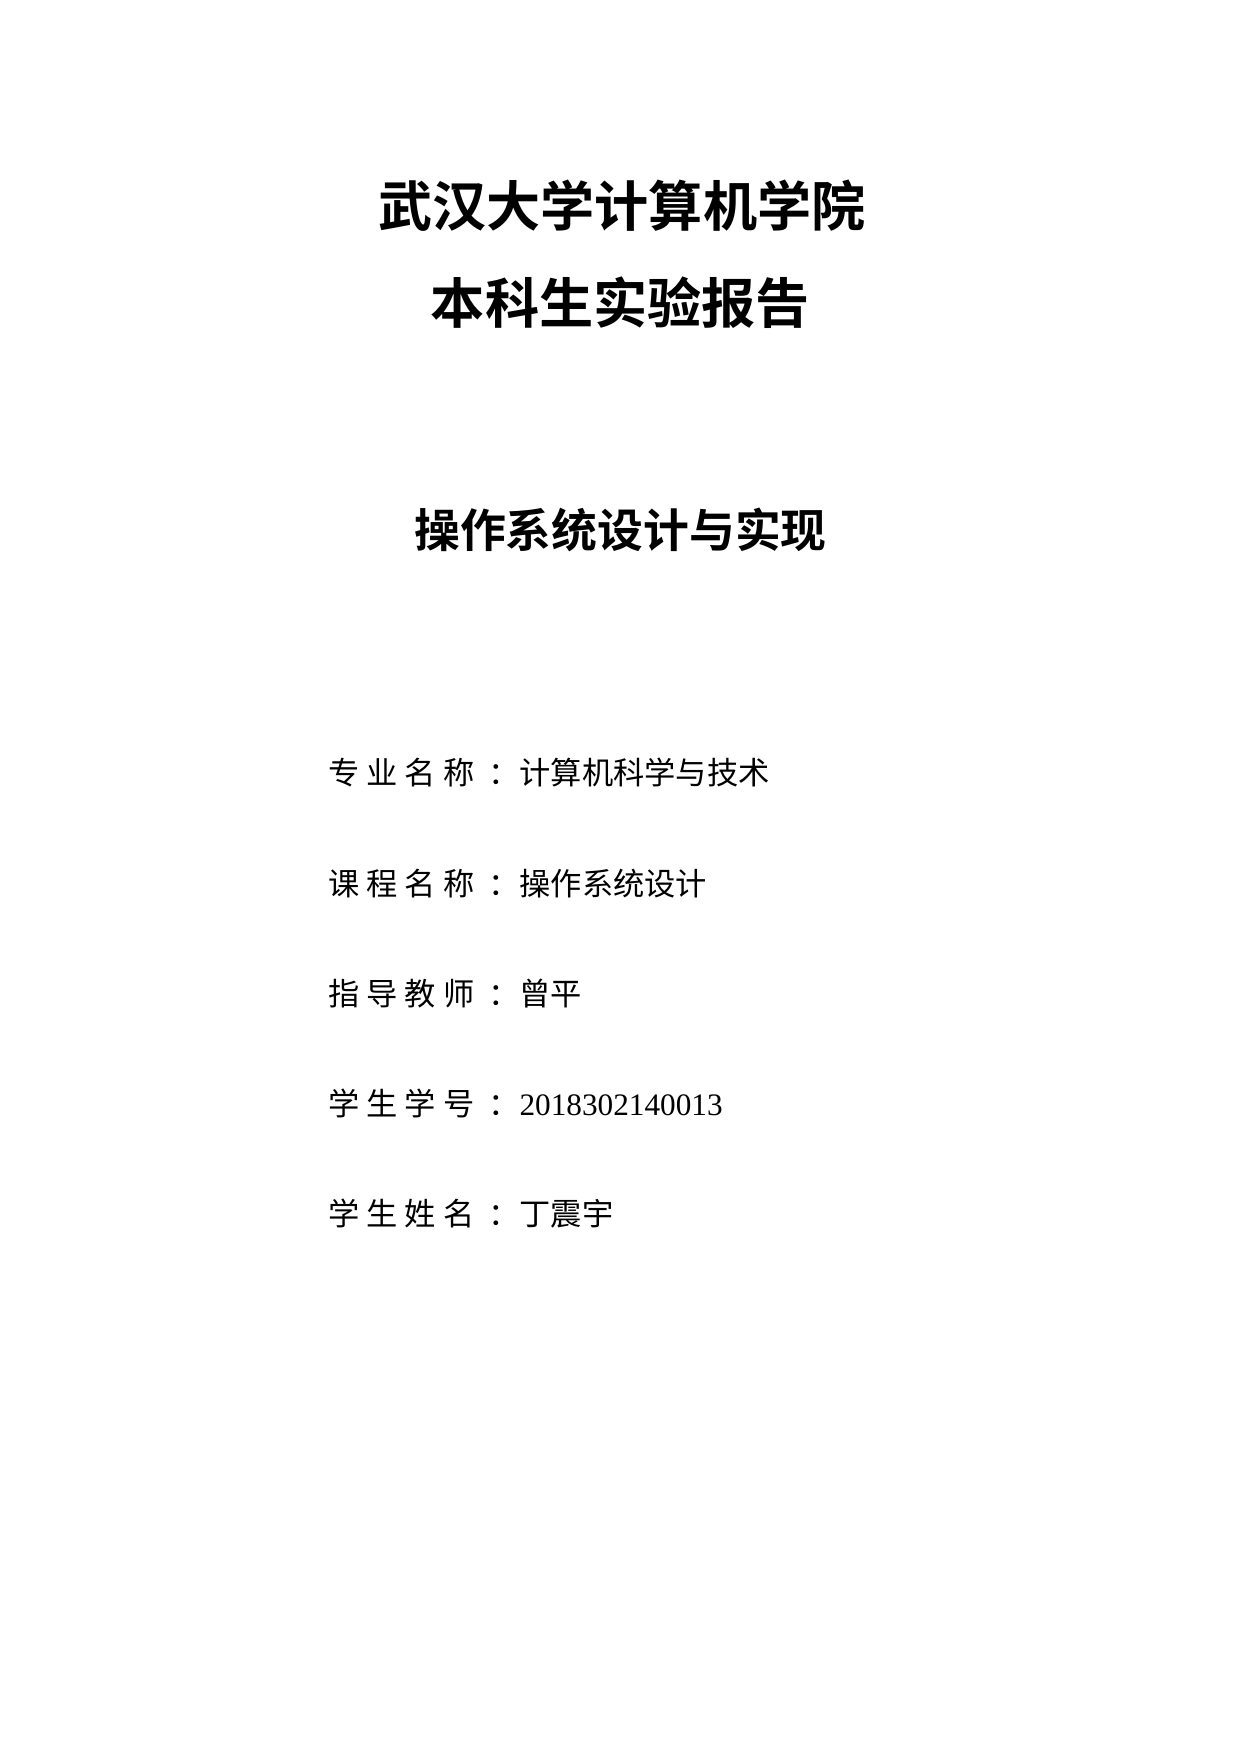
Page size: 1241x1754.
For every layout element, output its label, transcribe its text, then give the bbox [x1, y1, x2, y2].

text 武汉大学计算机学院 [187, 154, 1053, 251]
text 本科生实验报告 [187, 251, 1053, 349]
text 课 程 名 称 ：操作系统设计 [187, 849, 1053, 914]
text 操作系统设计与实现 [187, 479, 1053, 576]
text 学 生 姓 名 ：丁震宇 [187, 1179, 1053, 1244]
text 指 导 教 师 ：曾平 [187, 959, 1053, 1024]
text 学 生 学 号 ：2018302140013 [187, 1069, 1053, 1134]
text 专 业 名 称 ：计算机科学与技术 [187, 739, 1053, 804]
